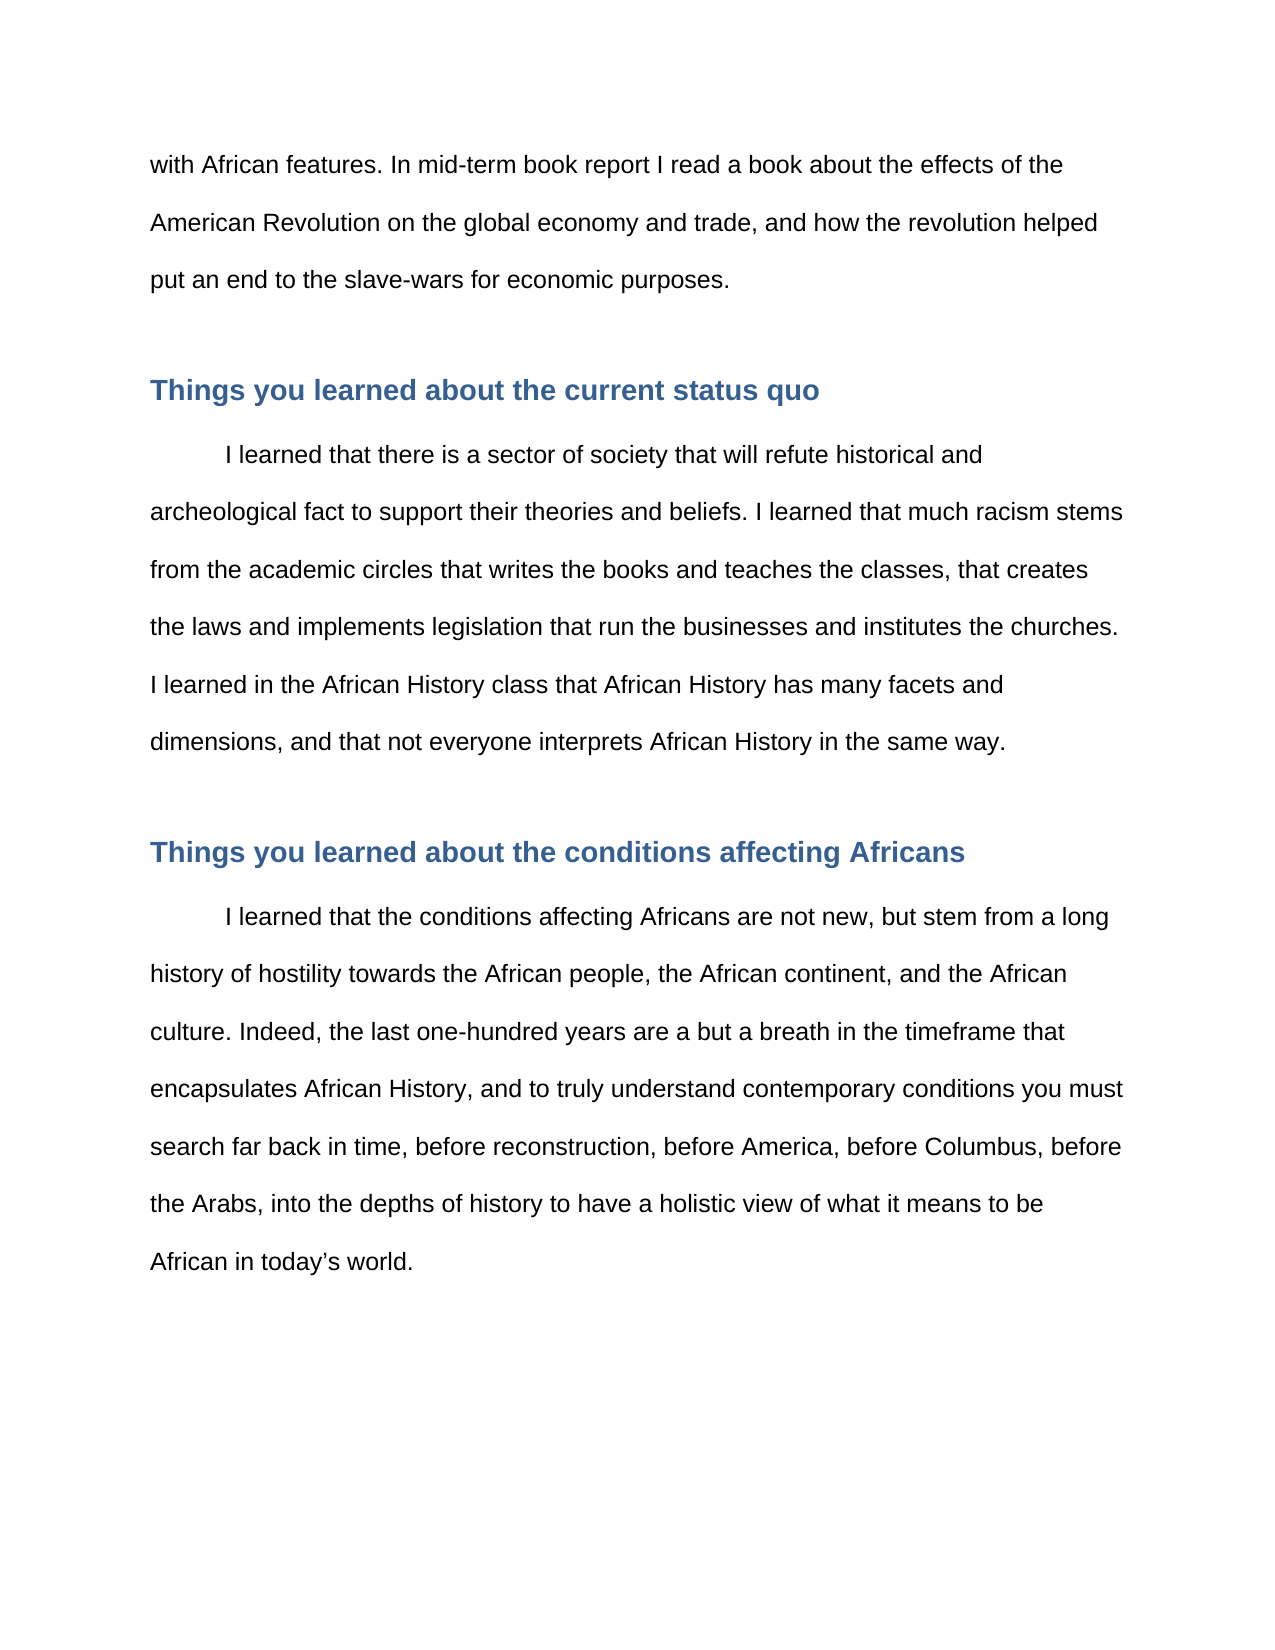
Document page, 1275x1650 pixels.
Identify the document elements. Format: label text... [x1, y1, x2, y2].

subtitle Things you learned about the current status quo [150, 372, 1125, 406]
text I learned that the conditions affecting Africans are not new, but stem from a long history of hostility towards the African people, the African continent, and the African culture. Indeed, the last one-hundred years are a but a breath in the timeframe that encapsulates African History, and to truly understand contemporary conditions you must search far back in time, before reconstruction, before America, before Columbus, before the Arabs, into the depths of history to have a holistic view of what it means to be African in today’s world. [150, 902, 1125, 1275]
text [150, 150, 1125, 294]
subtitle Things you learned about the conditions affecting Africans [150, 834, 1125, 868]
text I learned that there is a sector of society that will refute historical and archeological fact to support their theories and beliefs. I learned that much racism stems from the academic circles that writes the books and teaches the classes, that creates the laws and implements legislation that run the businesses and institutes the churches. I learned in the African History class that African History has many facets and dimensions, and that not everyone interprets African History in the same way. [150, 439, 1125, 756]
